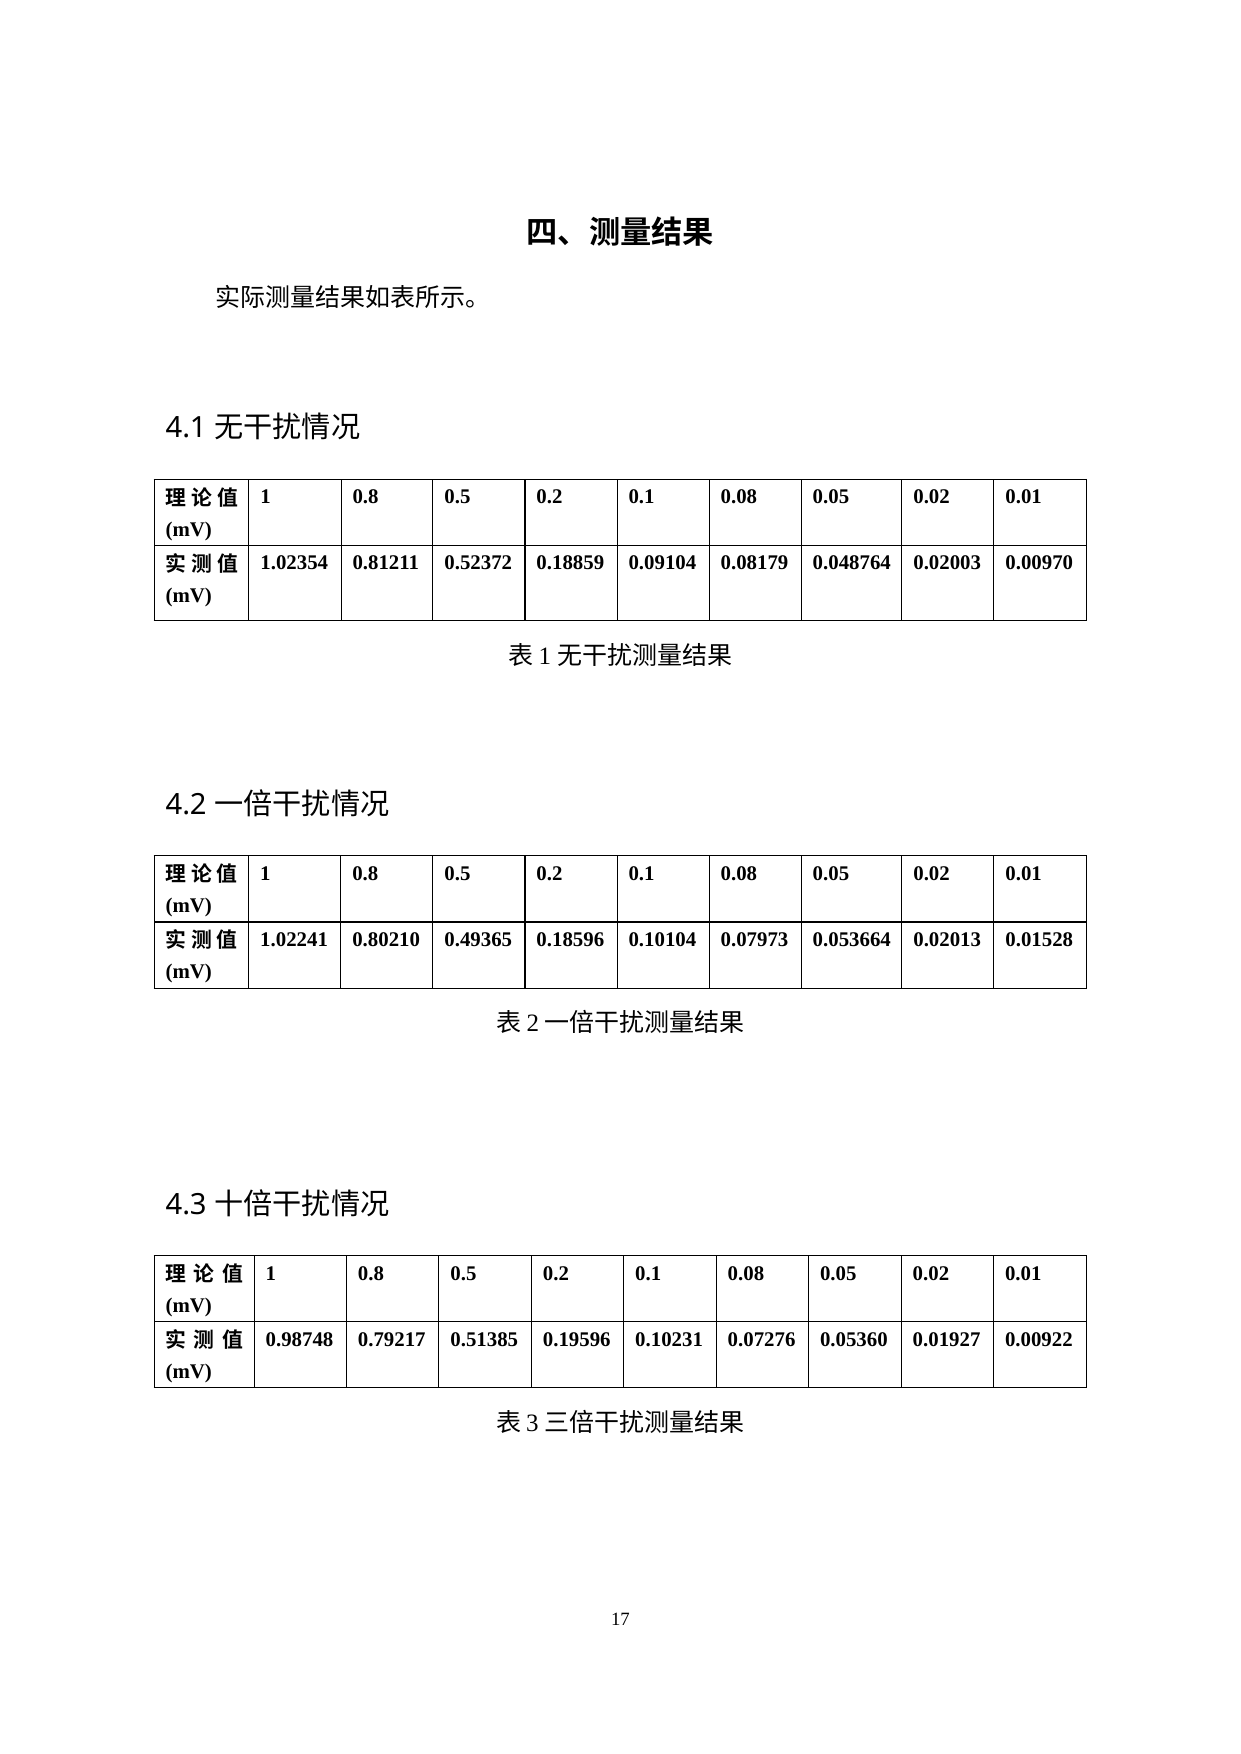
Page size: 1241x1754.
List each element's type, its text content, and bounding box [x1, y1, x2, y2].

table_cell 0.08179 [710, 546, 801, 620]
table_header 0.8 [341, 856, 432, 921]
table_header 1 [249, 856, 340, 921]
table_header 0.08 [710, 856, 801, 921]
table_cell 0.053664 [802, 923, 901, 987]
table_header 0.1 [618, 856, 709, 921]
table_cell 0.01528 [994, 923, 1086, 987]
table_cell 0.00922 [994, 1322, 1086, 1387]
table_header 0.01 [994, 480, 1086, 545]
table_header 0.05 [802, 856, 901, 921]
table_cell 实测值(mV) [155, 923, 248, 987]
table_cell 0.19596 [532, 1322, 623, 1387]
table_cell 0.10104 [618, 923, 709, 987]
table_header 0.08 [717, 1256, 808, 1321]
table_header 0.1 [624, 1256, 716, 1321]
table_cell 0.05360 [809, 1322, 901, 1387]
table_header 理论值(mV) [155, 480, 248, 545]
text 4.3 十倍干扰情况 [165, 1169, 1075, 1234]
text 表3 三倍干扰测量结果 [165, 1388, 1075, 1453]
table_cell 1.02241 [249, 923, 340, 987]
text 4.2 一倍干扰情况 [165, 769, 1075, 834]
table_cell 0.18596 [526, 923, 617, 987]
table_header 理论值(mV) [155, 1256, 254, 1321]
table_header 0.5 [433, 856, 524, 921]
text 4.1 无干扰情况 [165, 393, 1075, 458]
table_header 0.2 [526, 856, 617, 921]
table_header 0.02 [902, 856, 993, 921]
text 实际测量结果如表所示。 [165, 263, 1075, 328]
table_cell 0.09104 [618, 546, 709, 620]
table_header 0.02 [902, 1256, 993, 1321]
table_cell 0.51385 [439, 1322, 531, 1387]
text 表1 无干扰测量结果 [165, 621, 1075, 686]
table_header 0.08 [710, 480, 801, 545]
table_header 理论值(mV) [155, 856, 248, 921]
table_cell 0.07276 [717, 1322, 808, 1387]
table_cell 0.02003 [902, 546, 993, 620]
table_cell 0.49365 [433, 923, 524, 987]
table_header 0.01 [994, 856, 1086, 921]
table_header 0.2 [526, 480, 617, 545]
table_header 0.05 [802, 480, 901, 545]
table_header 0.5 [439, 1256, 531, 1321]
table_cell 0.01927 [902, 1322, 993, 1387]
table_header 0.8 [342, 480, 432, 545]
table_cell 实测值(mV) [155, 1322, 254, 1387]
table_header 0.1 [618, 480, 709, 545]
table_cell 0.52372 [433, 546, 524, 620]
table_cell 0.18859 [526, 546, 617, 620]
table_header 0.05 [809, 1256, 901, 1321]
table_cell 0.79217 [347, 1322, 438, 1387]
table_cell 0.07973 [710, 923, 801, 987]
table_cell 0.98748 [255, 1322, 346, 1387]
table_cell 实测值(mV) [155, 546, 248, 620]
table_header 0.2 [532, 1256, 623, 1321]
table_header 0.02 [902, 480, 993, 545]
table_cell 0.00970 [994, 546, 1086, 620]
table_cell 0.80210 [341, 923, 432, 987]
table_cell 0.10231 [624, 1322, 716, 1387]
table_cell 1.02354 [249, 546, 341, 620]
table_cell 0.048764 [802, 546, 901, 620]
table_header 1 [255, 1256, 346, 1321]
table_header 0.01 [994, 1256, 1086, 1321]
text 表2一倍干扰测量结果 [165, 989, 1075, 1053]
table_header 0.5 [433, 480, 524, 545]
text 四、测量结果 [165, 198, 1075, 263]
table_header 0.8 [347, 1256, 438, 1321]
table_cell 0.81211 [342, 546, 432, 620]
table_cell 0.02013 [902, 923, 993, 987]
table_header 1 [249, 480, 341, 545]
